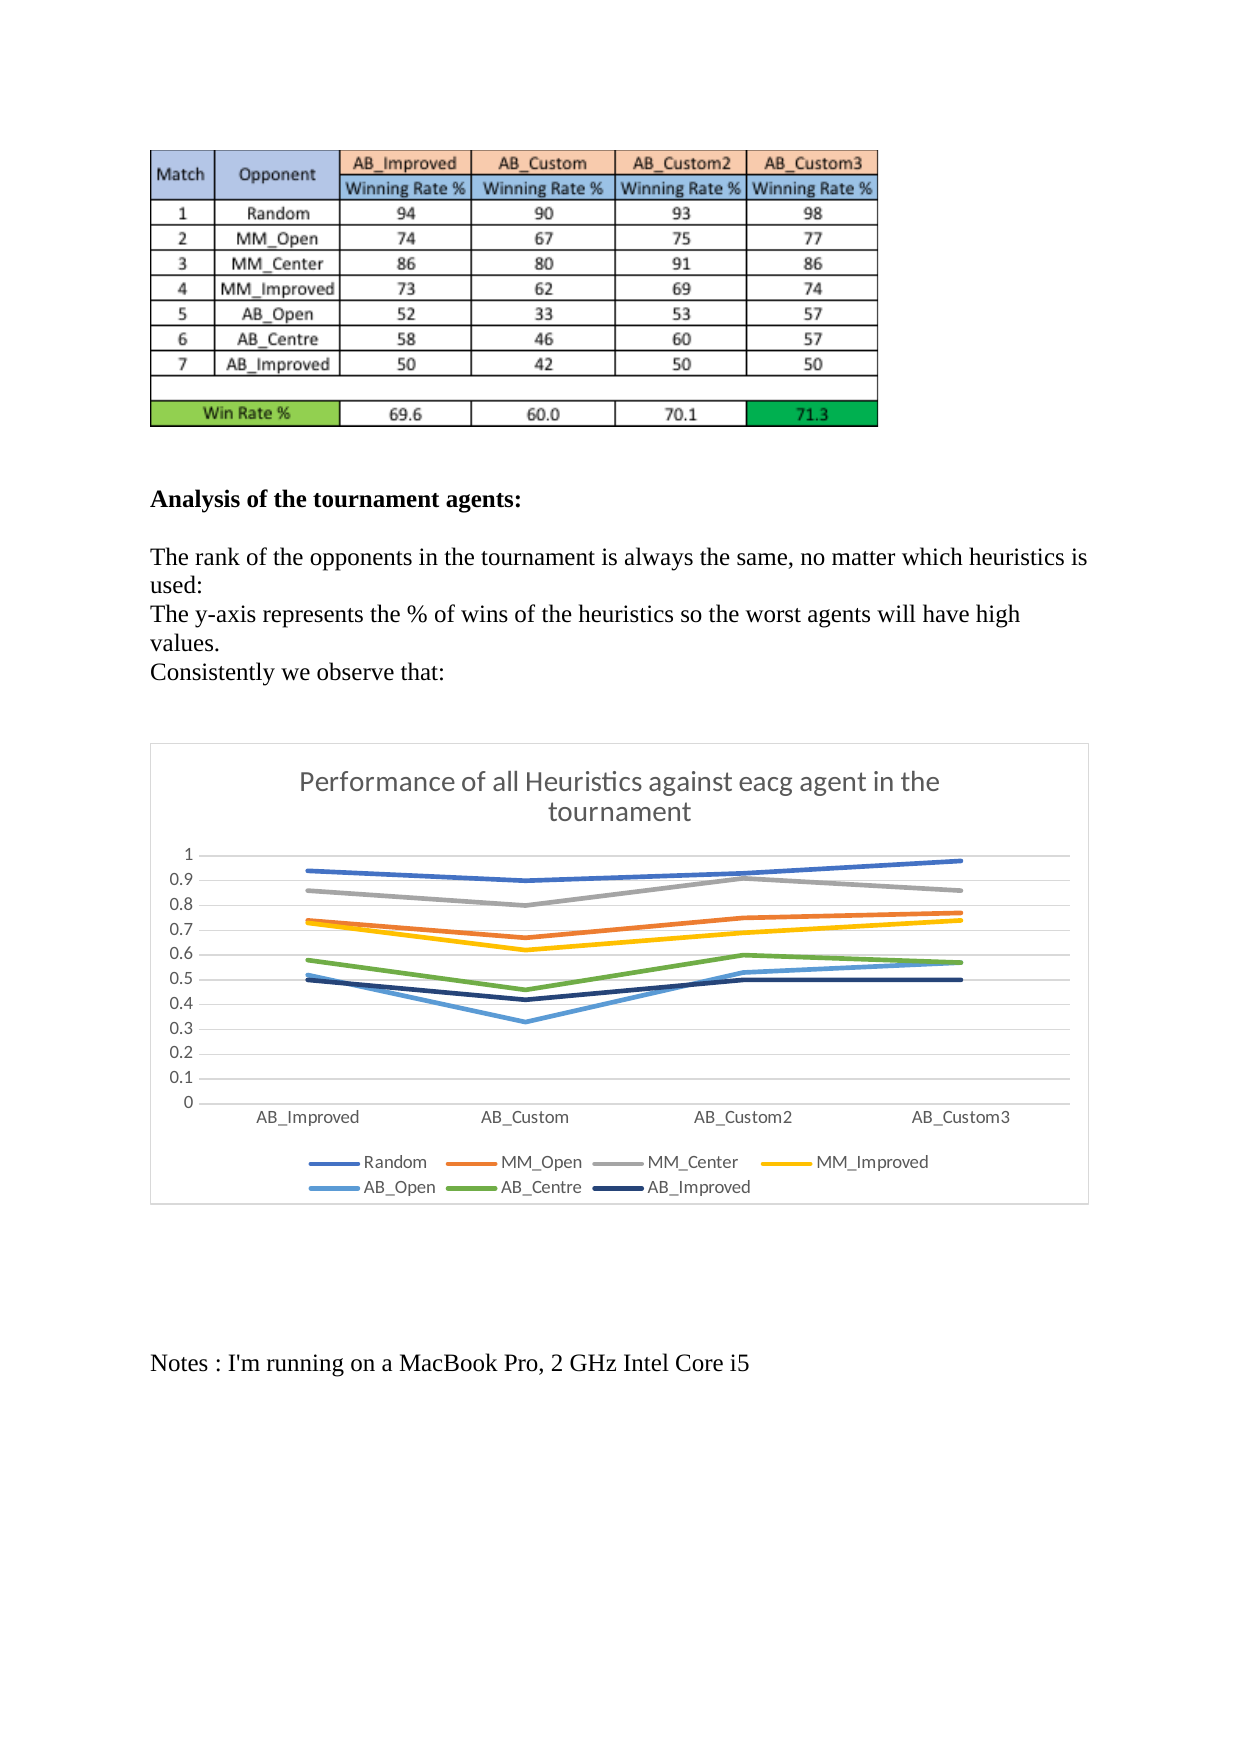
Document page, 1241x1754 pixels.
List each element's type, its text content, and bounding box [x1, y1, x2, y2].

text Consistently we observe that: [150, 657, 1090, 685]
text Notes : I'm running on a MacBook Pro, 2 GHz Intel Core i5 [150, 1348, 1090, 1377]
picture [150, 150, 879, 427]
text The rank of the opponents in the tournament is always the same, no matter which heuristics is used: [150, 542, 1090, 599]
text The y-axis represents the % of wins of the heuristics so the worst agents will have high values. [150, 599, 1090, 657]
text Analysis of the tournament agents: [150, 484, 1090, 513]
